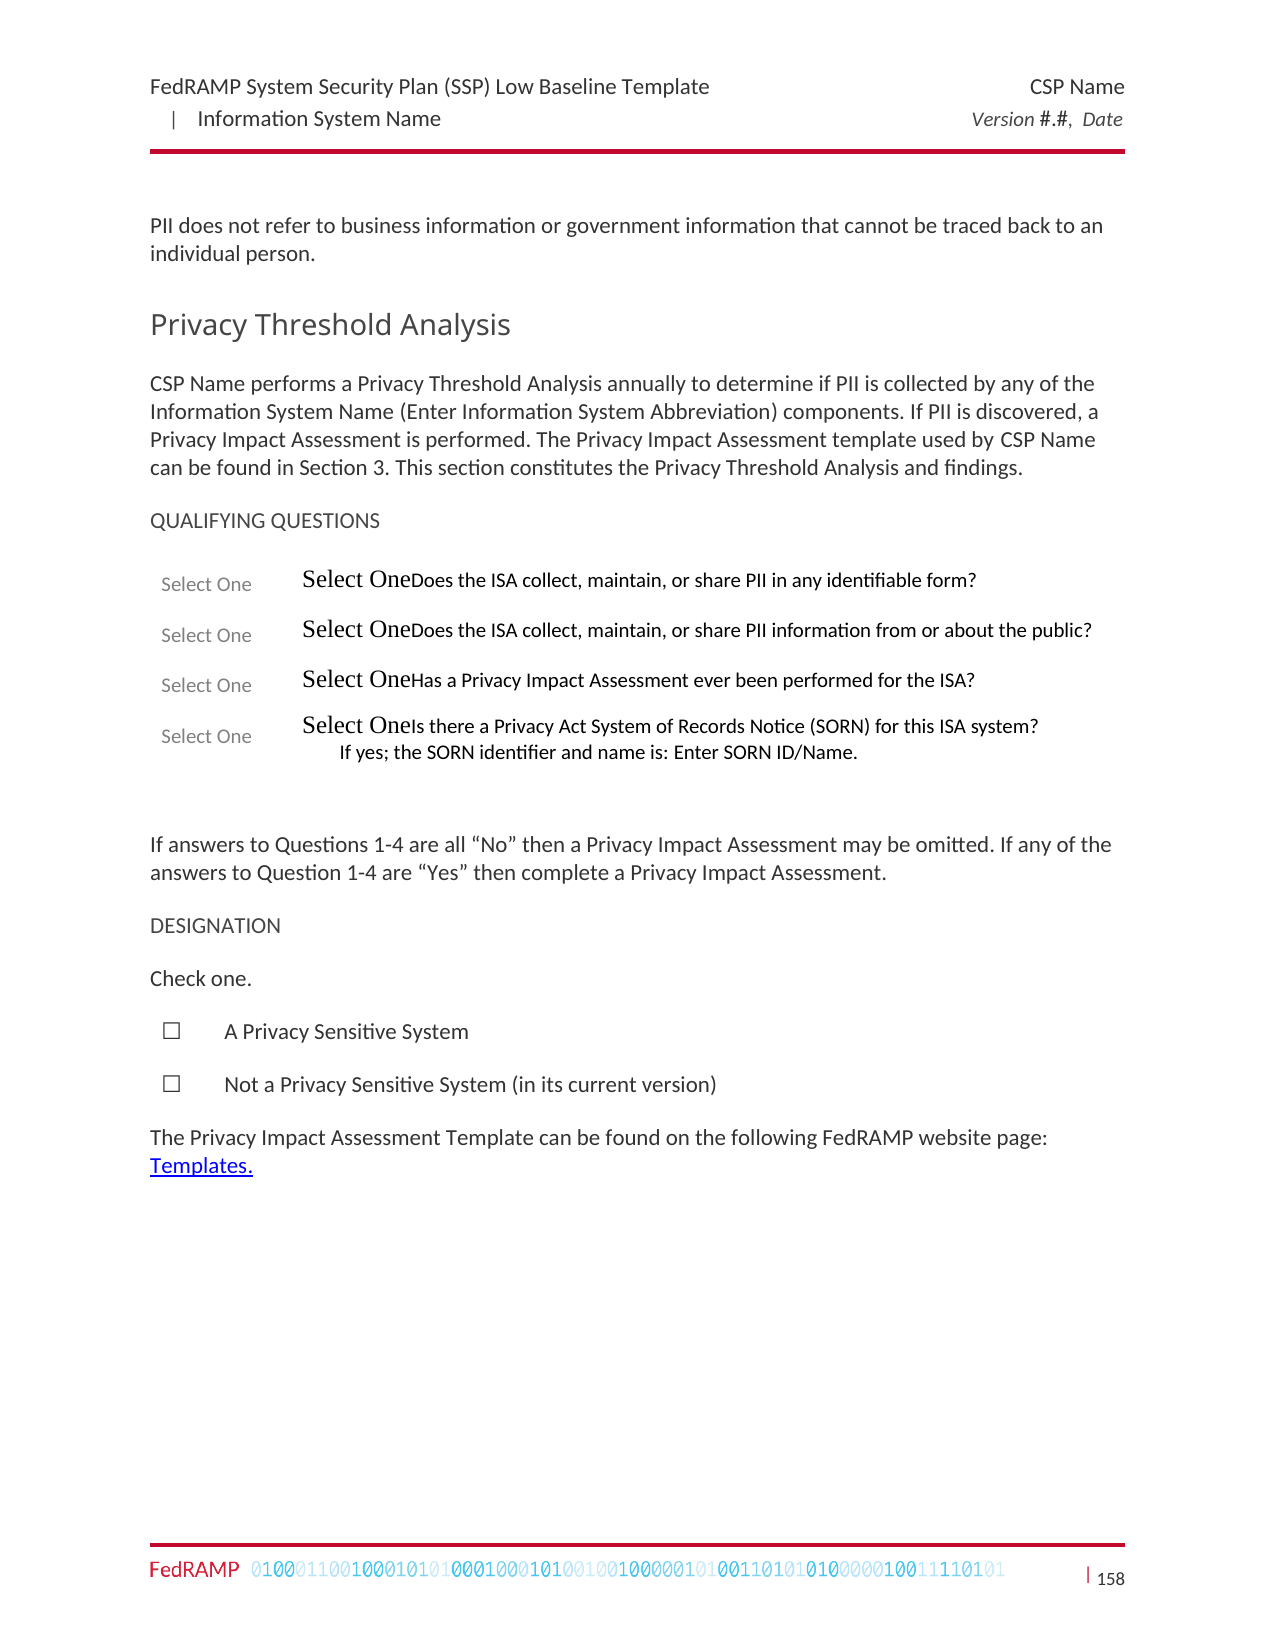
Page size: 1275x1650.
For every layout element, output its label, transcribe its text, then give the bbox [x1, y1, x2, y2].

text performs a Privacy Threshold Analysis annually to determine if PII is collected by any of the () components. If PII is discovered, a Privacy Impact Assessment is performed. The Privacy Impact Assessment template used by can be found in Section 3. This section constitutes the Privacy Threshold Analysis and findings. [150, 369, 1125, 481]
subtitle Privacy Threshold Analysis [150, 304, 1125, 344]
text The Privacy Impact Assessment Template can be found on the following FedRAMP website page: Templates. [150, 1123, 1125, 1179]
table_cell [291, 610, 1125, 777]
text PII does not refer to business information or government information that cannot be traced back to an individual person. [150, 211, 1125, 267]
subtitle Qualifying Questions [150, 506, 1125, 534]
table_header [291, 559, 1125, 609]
subtitle Designation [150, 911, 1125, 939]
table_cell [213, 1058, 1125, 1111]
text Check one. [150, 964, 1125, 992]
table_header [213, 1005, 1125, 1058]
text If answers to Questions 1-4 are all “No” then a Privacy Impact Assessment may be omitted. If any of the answers to Question 1-4 are “Yes” then complete a Privacy Impact Assessment. [150, 830, 1125, 886]
picture [150, 1559, 1005, 1586]
